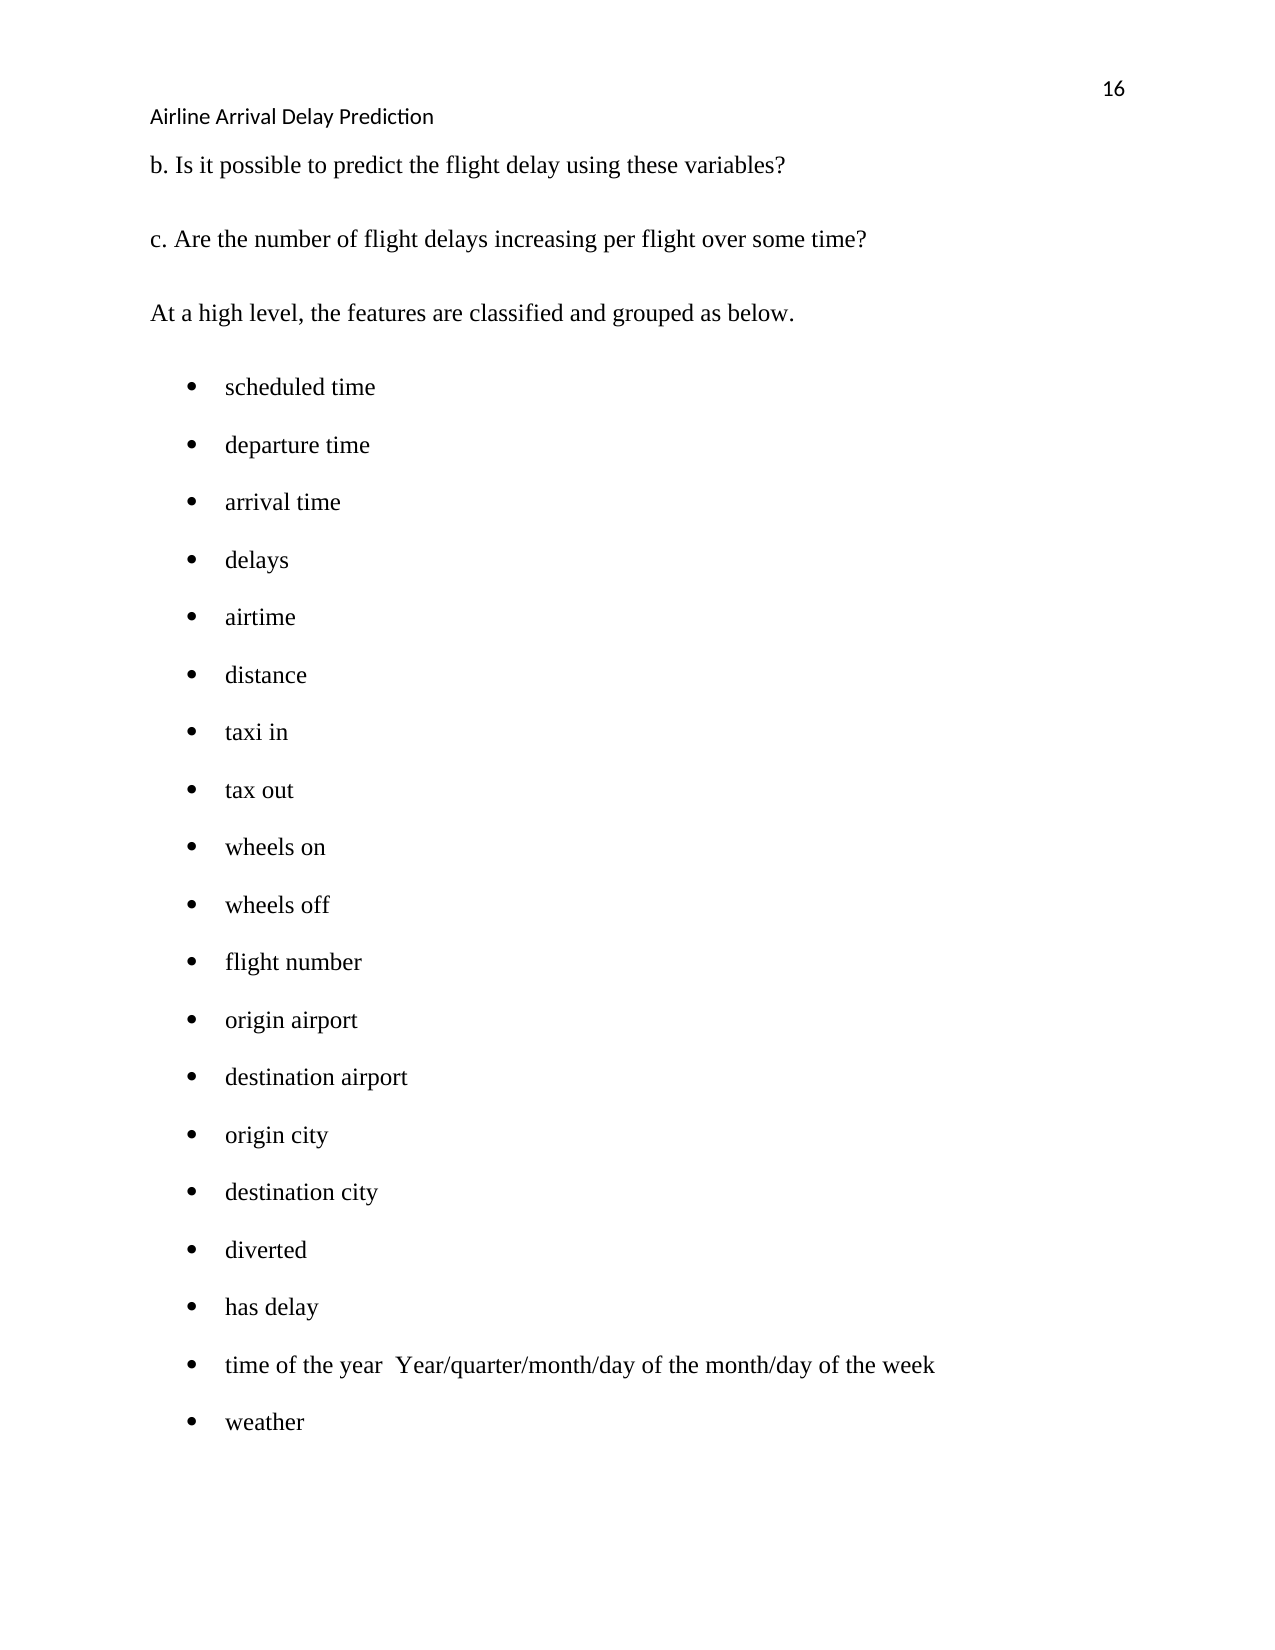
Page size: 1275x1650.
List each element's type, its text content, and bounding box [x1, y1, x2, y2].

list tax out [187, 775, 1125, 804]
list origin city [187, 1120, 1125, 1149]
list destination city [187, 1177, 1125, 1206]
list diverted [187, 1235, 1125, 1264]
text At a high level, the features are classified and grouped as below. [150, 298, 1125, 327]
list origin airport [187, 1005, 1125, 1034]
list delays [187, 545, 1125, 574]
list time of the year Year/quarter/month/day of the month/day of the week [187, 1350, 1125, 1379]
text c. Are the number of flight delays increasing per flight over some time? [150, 224, 1125, 253]
list wheels on [187, 832, 1125, 861]
list distance [187, 660, 1125, 689]
list taxi in [187, 717, 1125, 746]
list arrival time [187, 487, 1125, 516]
list has delay [187, 1292, 1125, 1321]
text b. Is it possible to predict the flight delay using these variables? [150, 150, 1125, 179]
list departure time [187, 430, 1125, 459]
list flight number [187, 947, 1125, 976]
list airtime [187, 602, 1125, 631]
list scheduled time [187, 372, 1125, 401]
list weather [187, 1407, 1125, 1436]
list wheels off [187, 890, 1125, 919]
list destination airport [187, 1062, 1125, 1091]
